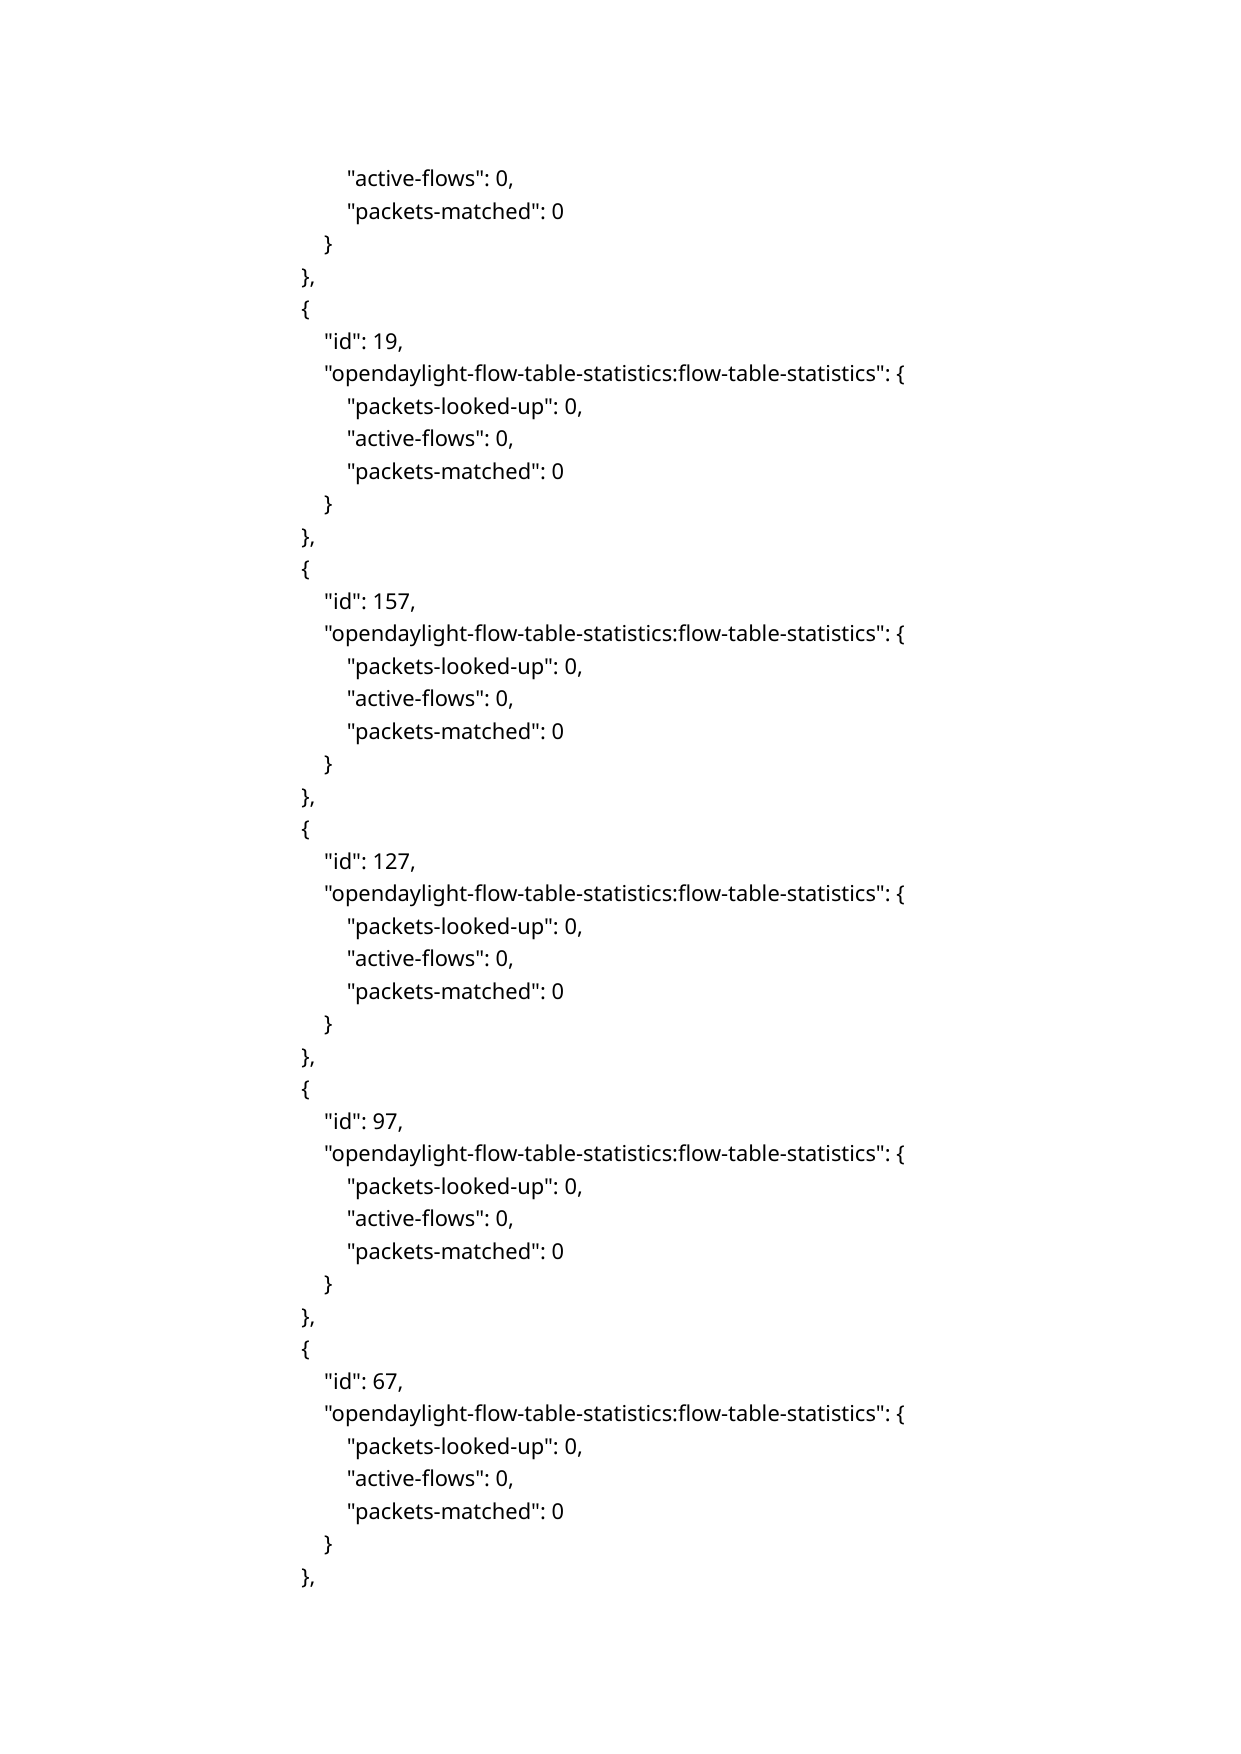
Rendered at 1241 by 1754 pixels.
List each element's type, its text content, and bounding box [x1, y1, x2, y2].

text "id": 127, [187, 844, 1053, 877]
text "packets-looked-up": 0, [187, 389, 1053, 422]
text "packets-looked-up": 0, [187, 909, 1053, 942]
text "active-flows": 0, [187, 942, 1053, 974]
text "active-flows": 0, [187, 162, 1053, 194]
text { [187, 552, 1053, 584]
text "id": 19, [187, 324, 1053, 357]
text }, [187, 779, 1053, 812]
text "active-flows": 0, [187, 422, 1053, 454]
text } [187, 1007, 1053, 1039]
text } [187, 747, 1053, 779]
text "packets-looked-up": 0, [187, 649, 1053, 682]
text "active-flows": 0, [187, 1462, 1053, 1494]
text "packets-looked-up": 0, [187, 1429, 1053, 1462]
text "id": 67, [187, 1364, 1053, 1397]
text { [187, 812, 1053, 844]
text { [187, 1072, 1053, 1104]
text "packets-matched": 0 [187, 194, 1053, 227]
text "packets-matched": 0 [187, 1494, 1053, 1527]
text "packets-matched": 0 [187, 974, 1053, 1007]
text } [187, 1267, 1053, 1299]
text }, [187, 1559, 1053, 1592]
text "packets-matched": 0 [187, 454, 1053, 487]
text "id": 97, [187, 1104, 1053, 1137]
text "active-flows": 0, [187, 682, 1053, 714]
text }, [187, 1299, 1053, 1332]
text { [187, 292, 1053, 324]
text } [187, 227, 1053, 259]
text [187, 357, 1053, 389]
text } [187, 487, 1053, 519]
text "id": 157, [187, 584, 1053, 617]
text "packets-matched": 0 [187, 714, 1053, 747]
text }, [187, 259, 1053, 292]
text }, [187, 1039, 1053, 1072]
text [187, 1397, 1053, 1429]
text "packets-looked-up": 0, [187, 1169, 1053, 1202]
text "active-flows": 0, [187, 1202, 1053, 1234]
text "opendaylight-flow-table-statistics:flow-table-statistics": { [187, 1137, 1053, 1169]
text "opendaylight-flow-table-statistics:flow-table-statistics": { [187, 617, 1053, 649]
text "packets-matched": 0 [187, 1234, 1053, 1267]
text "opendaylight-flow-table-statistics:flow-table-statistics": { [187, 877, 1053, 909]
text }, [187, 519, 1053, 552]
text } [187, 1527, 1053, 1559]
text { [187, 1332, 1053, 1364]
